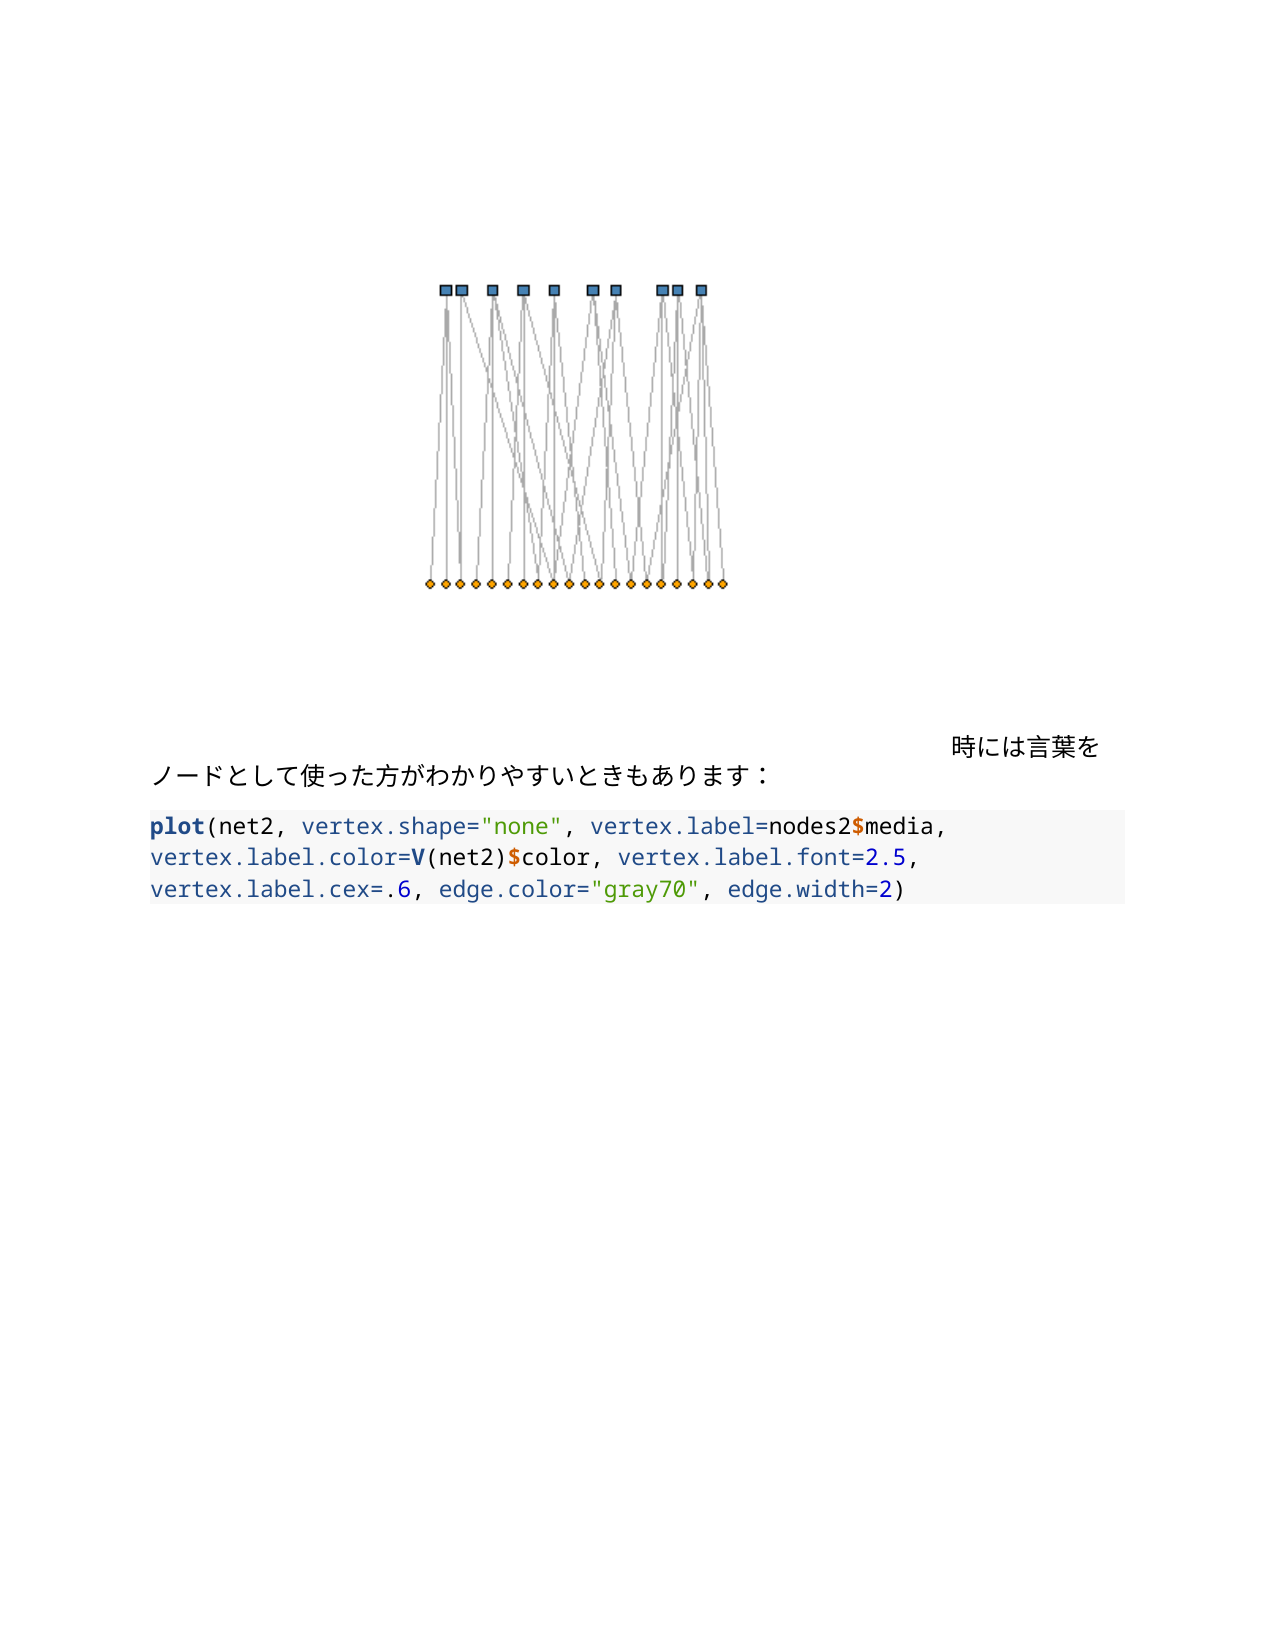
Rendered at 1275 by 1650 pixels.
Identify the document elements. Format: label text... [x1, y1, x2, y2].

text plot(net2, vertex.shape="none", vertex.label=nodes2$media, vertex.label.color=V(net2)$color, vertex.label.font=2.5, vertex.label.cex=.6, edge.color="gray70", edge.width=2) [906, 810, 1125, 904]
picture [168, 150, 927, 757]
